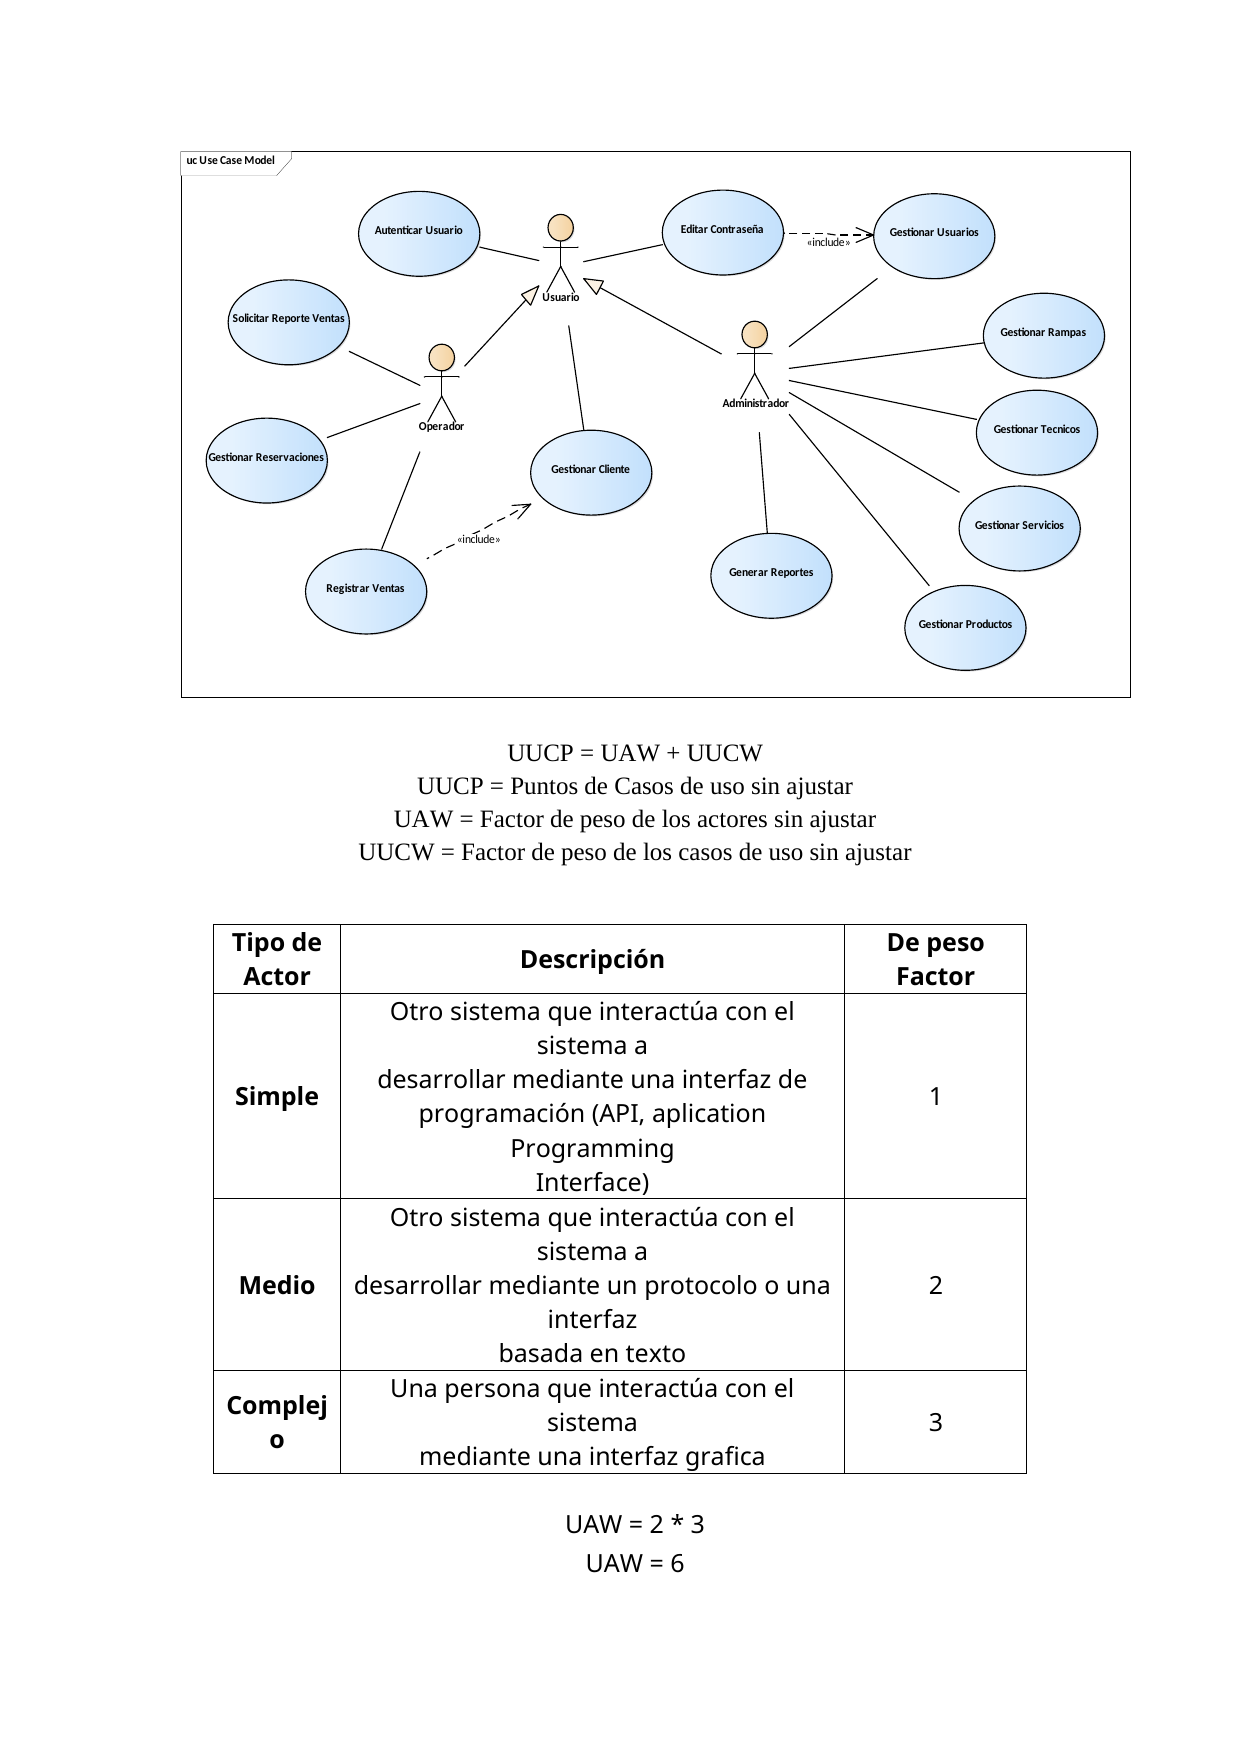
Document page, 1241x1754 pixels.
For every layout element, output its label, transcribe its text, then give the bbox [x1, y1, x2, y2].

table_cell Simple [214, 994, 340, 1198]
table_cell 3 [845, 1371, 1026, 1473]
table_cell Complejo [214, 1371, 340, 1473]
table_cell Otro sistema que interactúa con el sistema a desarrollar mediante una interfaz de programación (API, aplication Programming Interface) [341, 994, 844, 1198]
table_header Descripción [341, 925, 844, 993]
table_header De peso Factor [845, 925, 1026, 993]
table_cell Una persona que interactúa con el sistema mediante una interfaz grafica [341, 1371, 844, 1473]
table_cell Otro sistema que interactúa con el sistema a desarrollar mediante un protocolo o una interfaz basada en texto [341, 1199, 844, 1370]
list UAW = 2 * 3 UAW = 6 [177, 1507, 1092, 1580]
table_cell 1 [845, 994, 1026, 1198]
table_cell 2 [845, 1199, 1026, 1370]
list UUCP = UAW + UUCW UUCP = Puntos de Casos de uso sin ajustar UAW = Factor de peso de los actores sin ajustar UUCW = Factor de peso de los casos de uso sin ajustar [177, 738, 1092, 866]
table_cell Medio [214, 1199, 340, 1370]
table_header Tipo de Actor [214, 925, 340, 993]
